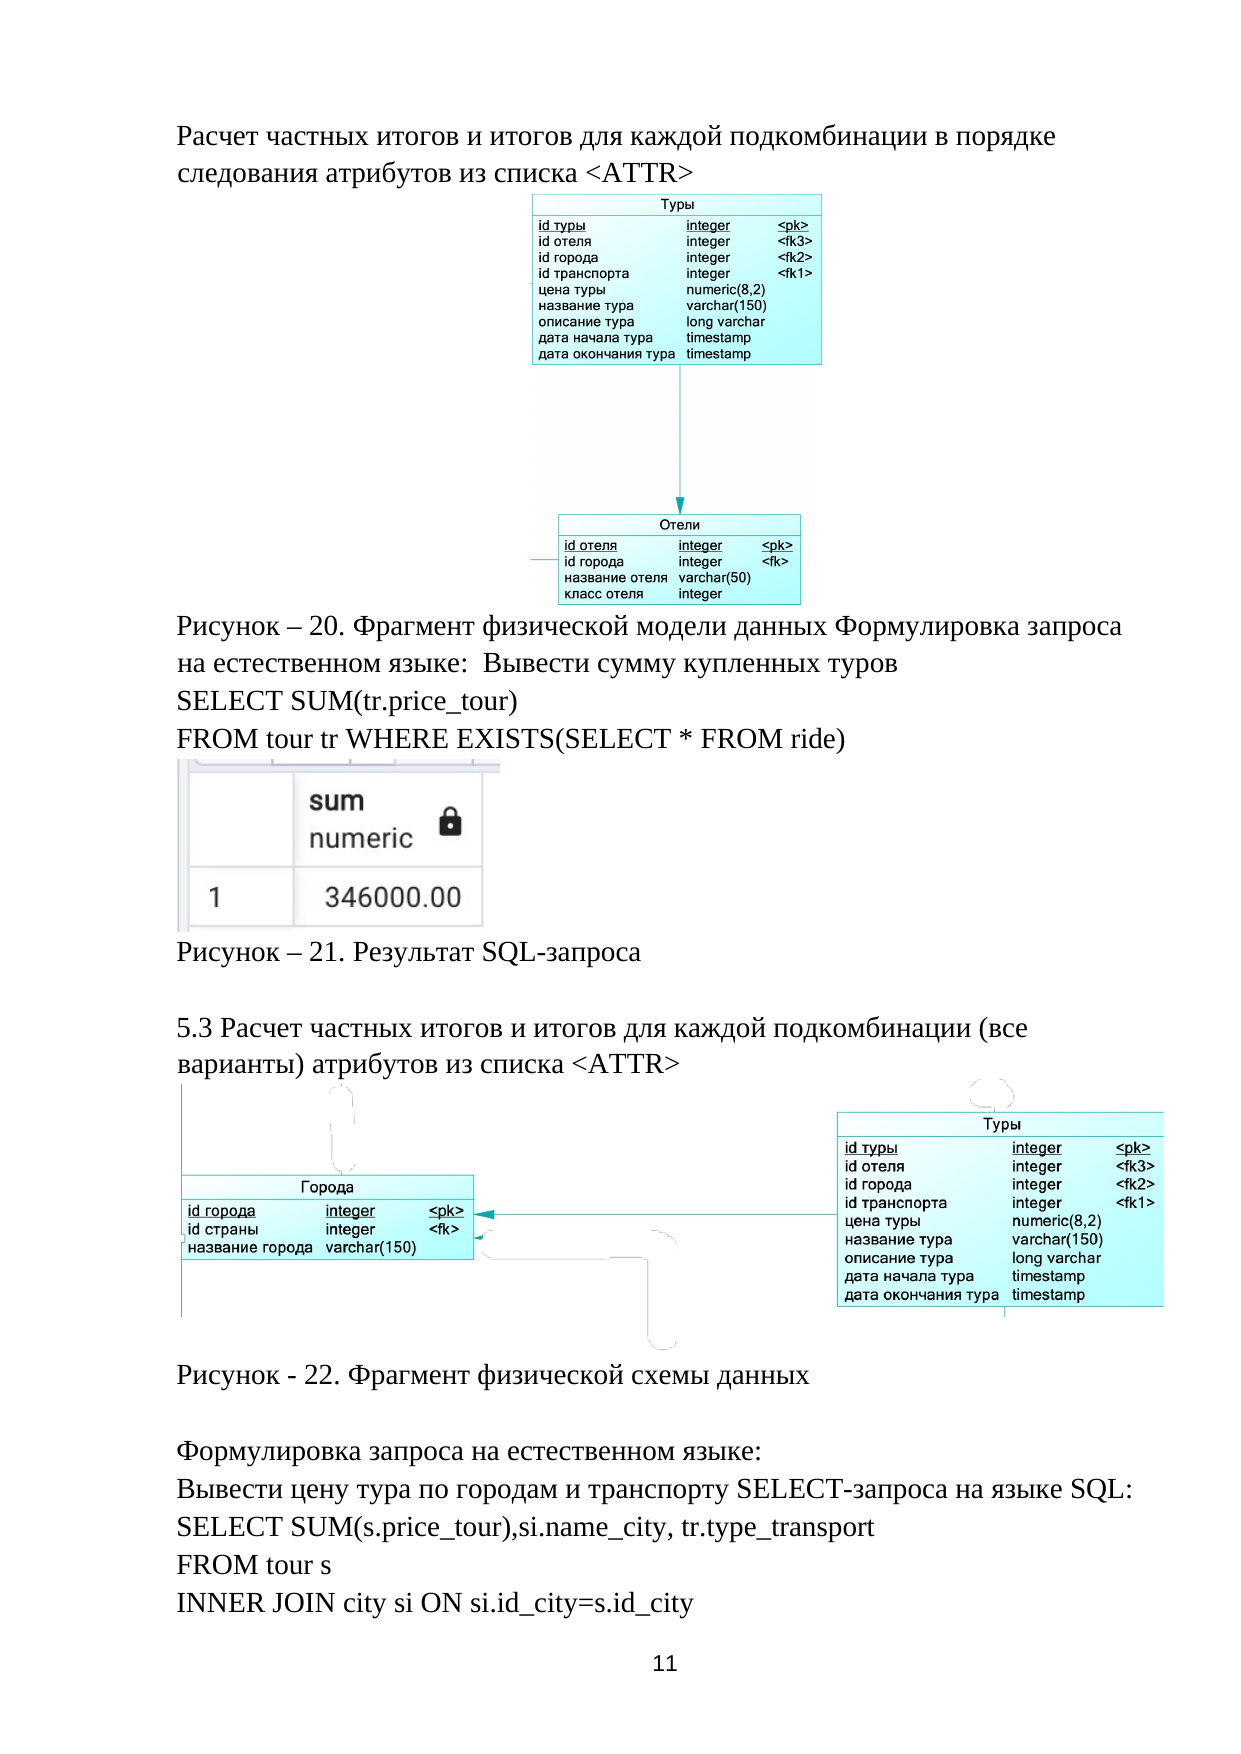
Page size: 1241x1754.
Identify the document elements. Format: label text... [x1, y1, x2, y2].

text Рисунок – 20. Фрагмент физической модели данных Формулировка запроса на естественном языке: Вывести сумму купленных туров [176, 608, 1124, 679]
picture [181, 1078, 1164, 1352]
text FROM tour tr WHERE EXISTS(SELECT * FROM ride) [176, 721, 1162, 755]
text Формулировка запроса на естественном языке: [176, 1433, 1162, 1466]
text 5.3 Расчет частных итогов и итогов для каждой подкомбинации (все варианты) атрибутов из списка <ATTR> [176, 1010, 1162, 1080]
text Рисунок - 22. Фрагмент физической схемы данных [176, 1357, 1162, 1390]
text Расчет частных итогов и итогов для каждой подкомбинации в порядке следования атрибутов из списка <ATTR> [176, 118, 1162, 188]
picture [530, 193, 823, 606]
text INNER JOIN city si ON si.id_city=s.id_city [176, 1585, 1162, 1618]
text Вывести цену тура по городам и транспорту SELECT-запроса на языке SQL: [176, 1471, 1162, 1504]
picture [177, 759, 500, 932]
text SELECT SUM(s.price_tour),si.name_city, tr.type_transport [176, 1509, 1162, 1542]
text Рисунок – 21. Результат SQL-запроса [176, 934, 1162, 967]
text FROM tour s [176, 1547, 1162, 1581]
text SELECT SUM(tr.price_tour) [176, 683, 1162, 717]
